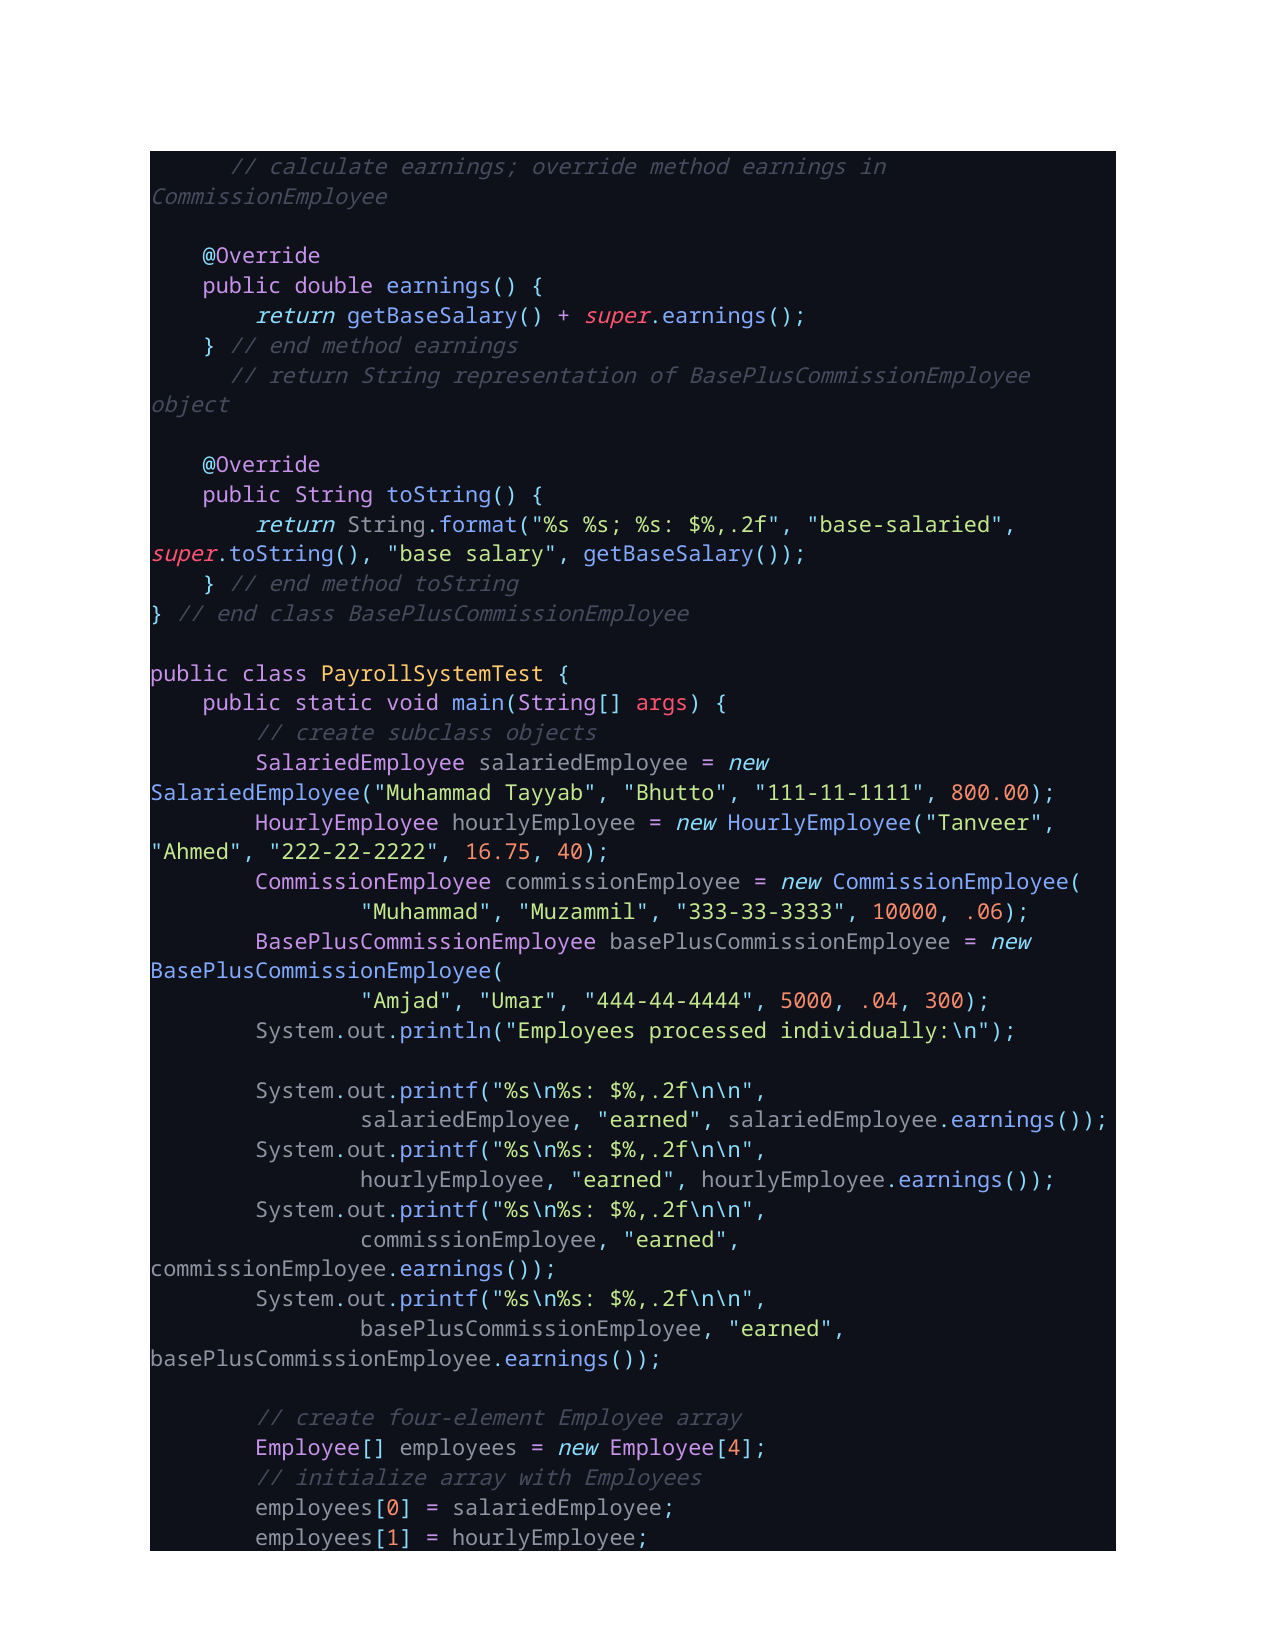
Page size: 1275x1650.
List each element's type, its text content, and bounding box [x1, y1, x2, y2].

text public class PayrollSystemTest { [150, 657, 1116, 687]
text hourlyEmployee, "earned", hourlyEmployee.earnings()); [150, 1164, 1116, 1194]
text CommissionEmployee commissionEmployee = new CommissionEmployee( [150, 866, 1116, 896]
text public String toString() { [150, 479, 1116, 508]
text @Override [150, 449, 1116, 479]
text // initialize array with Employees [150, 1462, 1116, 1492]
text return getBaseSalary() + super.earnings(); [150, 300, 1116, 330]
text public double earnings() { [150, 270, 1116, 300]
text System.out.printf("%s\n%s: $%,.2f\n\n", [150, 1283, 1116, 1313]
text SalariedEmployee salariedEmployee = new SalariedEmployee("Muhammad Tayyab", "Bhutto", "111-11-1111", 800.00); [150, 747, 1116, 806]
text public static void main(String[] args) { [150, 687, 1116, 717]
text System.out.printf("%s\n%s: $%,.2f\n\n", [150, 1074, 1116, 1104]
text System.out.printf("%s\n%s: $%,.2f\n\n", [150, 1194, 1116, 1223]
text "Muhammad", "Muzammil", "333-33-3333", 10000, .06); [150, 896, 1116, 926]
text // return String representation of BasePlusCommissionEmployee object [150, 359, 1116, 419]
text return String.format("%s %s; %s: $%,.2f", "base-salaried", super.toString(), "base salary", getBaseSalary()); [150, 508, 1116, 568]
text basePlusCommissionEmployee, "earned", basePlusCommissionEmployee.earnings()); [150, 1313, 1116, 1372]
text @Override [150, 240, 1116, 270]
text } // end class BasePlusCommissionEmployee [150, 598, 1116, 628]
text employees[0] = salariedEmployee; [150, 1492, 1116, 1521]
text // calculate earnings; override method earnings in CommissionEmployee [150, 151, 1116, 211]
text salariedEmployee, "earned", salariedEmployee.earnings()); [150, 1104, 1116, 1134]
text Employee[] employees = new Employee[4]; [150, 1432, 1116, 1462]
text commissionEmployee, "earned", commissionEmployee.earnings()); [150, 1223, 1116, 1283]
text employees[1] = hourlyEmployee; [150, 1521, 1116, 1551]
text // create subclass objects [150, 717, 1116, 747]
text // create four-element Employee array [150, 1402, 1116, 1432]
text } // end method toString [150, 568, 1116, 598]
text System.out.println("Employees processed individually:\n"); [150, 1015, 1116, 1045]
text "Amjad", "Umar", "444-44-4444", 5000, .04, 300); [150, 985, 1116, 1015]
text } // end method earnings [150, 330, 1116, 359]
text System.out.printf("%s\n%s: $%,.2f\n\n", [150, 1134, 1116, 1164]
text BasePlusCommissionEmployee basePlusCommissionEmployee = new BasePlusCommissionEmployee( [150, 926, 1116, 985]
text HourlyEmployee hourlyEmployee = new HourlyEmployee("Tanveer", "Ahmed", "222-22-2222", 16.75, 40); [150, 806, 1116, 866]
